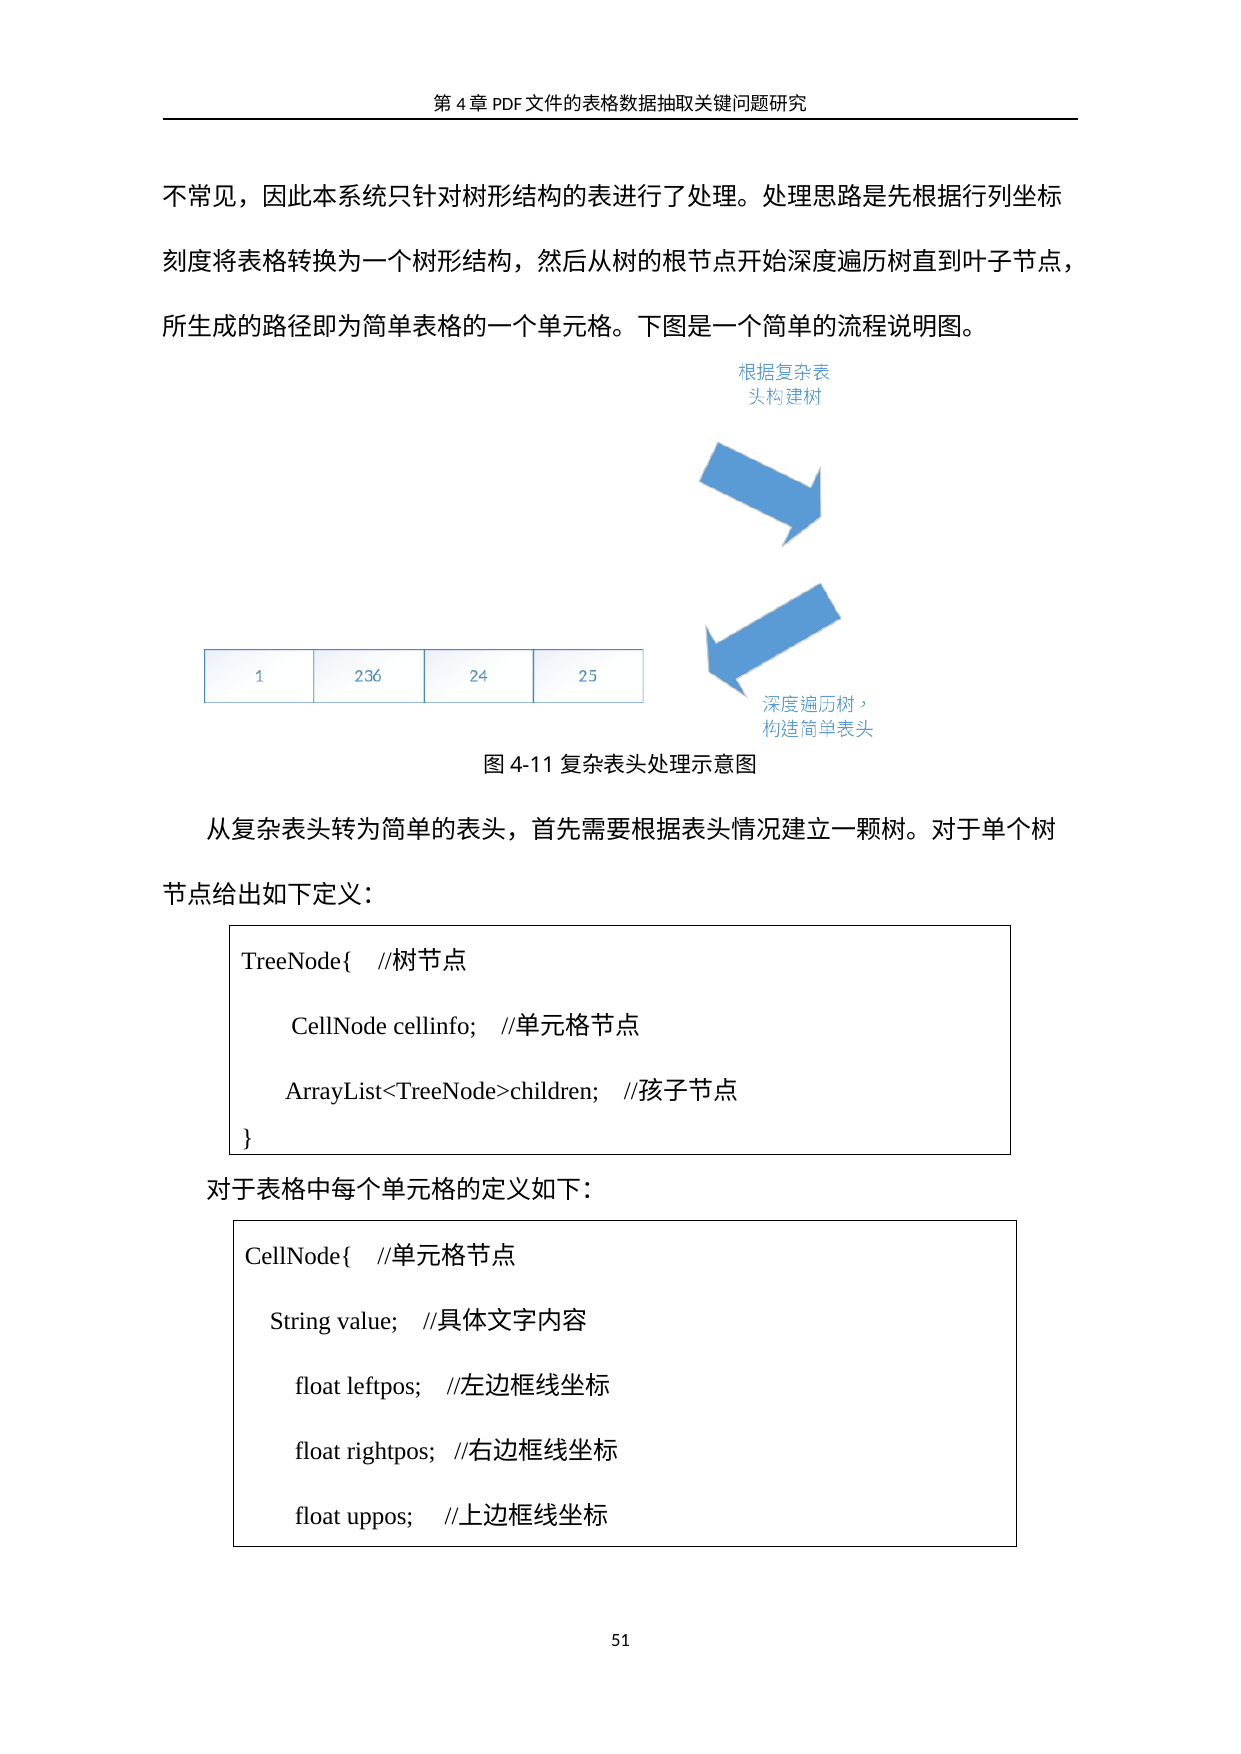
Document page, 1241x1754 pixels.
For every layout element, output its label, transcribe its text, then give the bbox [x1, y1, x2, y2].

text 对于表格中每个单元格的定义如下： [162, 1155, 1078, 1220]
table_header TreeNode{ //树节点 CellNode cellinfo; //单元格节点 ArrayList<TreeNode>children; //孩子节点 } [230, 926, 1010, 1154]
text 从复杂表头转为简单的表头，首先需要根据表头情况建立一颗树。对于单个树节点给出如下定义： [162, 795, 1078, 925]
text 图4-11 复杂表头处理示意图 [162, 747, 1078, 779]
